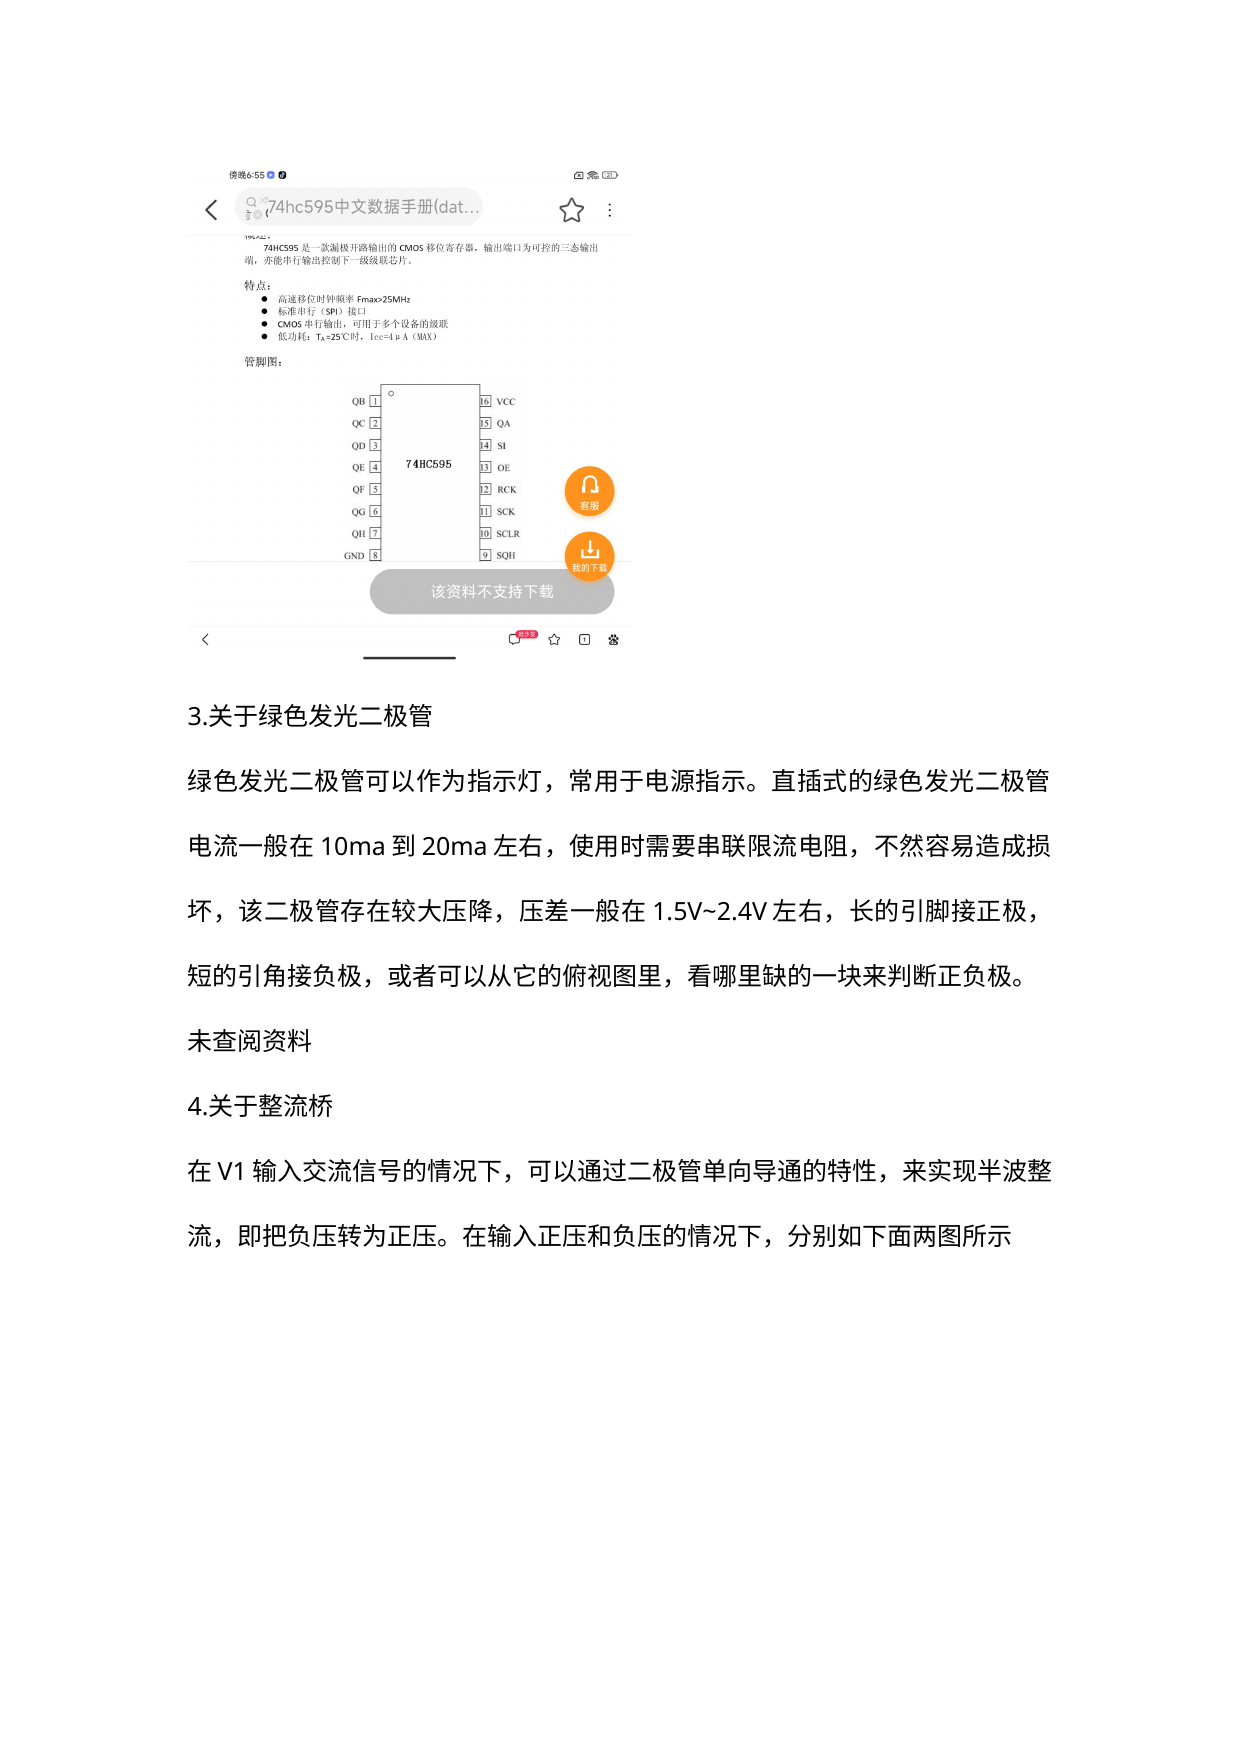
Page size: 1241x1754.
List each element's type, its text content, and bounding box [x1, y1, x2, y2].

picture [187, 162, 632, 663]
list 3.关于绿色发光二极管 绿色发光二极管可以作为指示灯，常用于电源指示。直插式的绿色发光二极管电流一般在10ma到20ma左右，使用时需要串联限流电阻，不然容易造成损坏，该二极管存在较大压降，压差一般在1.5V~2.4V左右，长的引脚接正极，短的引角接负极，或者可以从它的俯视图里，看哪里缺的一块来判断正负极。 未查阅资料 4.关于整流桥 在V1输入交流信号的情况下，可以通过二极管单向导通的特性，来实现半波整流，即把负压转为正压。在输入正压和负压的情况下，分别如下面两图所示 [187, 162, 1053, 1267]
